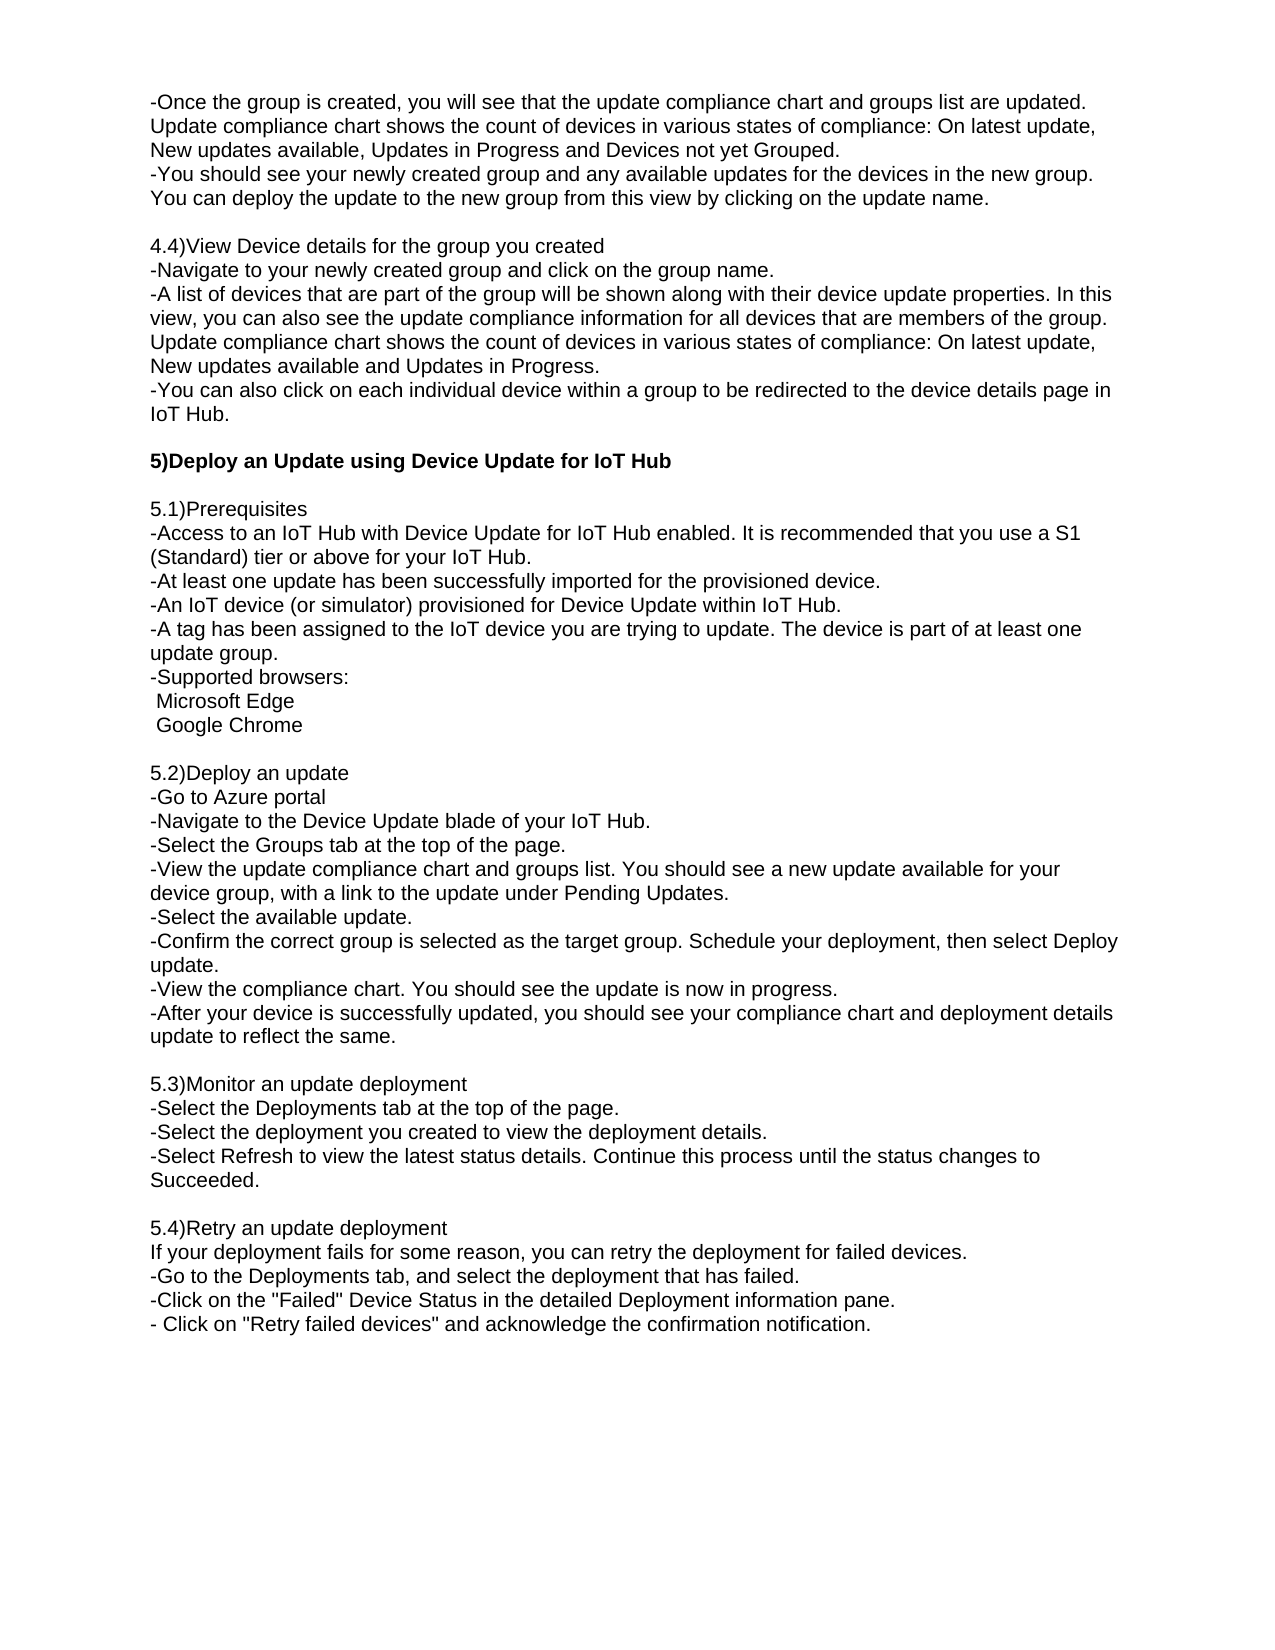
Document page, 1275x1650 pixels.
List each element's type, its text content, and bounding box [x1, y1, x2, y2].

text -View the compliance chart. You should see the update is now in progress. [150, 976, 1125, 1000]
text -A list of devices that are part of the group will be shown along with their device update properties. In this view, you can also see the update compliance information for all devices that are members of the group. Update compliance chart shows the count of devices in various states of compliance: On latest update, New updates available and Updates in Progress. [150, 282, 1125, 377]
text -View the update compliance chart and groups list. You should see a new update available for your device group, with a link to the update under Pending Updates. [150, 857, 1125, 904]
text -After your device is successfully updated, you should see your compliance chart and deployment details update to reflect the same. [150, 1000, 1125, 1048]
text Google Chrome [150, 713, 1125, 737]
text -Once the group is created, you will see that the update compliance chart and groups list are updated. Update compliance chart shows the count of devices in various states of compliance: On latest update, New updates available, Updates in Progress and Devices not yet Grouped. [150, 90, 1125, 162]
text -Click on the "Failed" Device Status in the detailed Deployment information pane. [150, 1288, 1125, 1312]
text -Select the Groups tab at the top of the page. [150, 833, 1125, 857]
text -Navigate to the Device Update blade of your IoT Hub. [150, 809, 1125, 833]
text -Go to the Deployments tab, and select the deployment that has failed. [150, 1264, 1125, 1288]
text -Select Refresh to view the latest status details. Continue this process until the status changes to Succeeded. [150, 1144, 1125, 1192]
text If your deployment fails for some reason, you can retry the deployment for failed devices. [150, 1240, 1125, 1264]
text - Click on "Retry failed devices" and acknowledge the confirmation notification. [150, 1312, 1125, 1336]
text -You can also click on each individual device within a group to be redirected to the device details page in IoT Hub. [150, 377, 1125, 425]
text 4.4)View Device details for the group you created [150, 234, 1125, 258]
text 5.1)Prerequisites [150, 497, 1125, 521]
text -An IoT device (or simulator) provisioned for Device Update within IoT Hub. [150, 593, 1125, 617]
text -Supported browsers: [150, 665, 1125, 689]
text -Select the available update. [150, 904, 1125, 928]
text 5)Deploy an Update using Device Update for IoT Hub [150, 449, 1125, 473]
text Microsoft Edge [150, 689, 1125, 713]
text -At least one update has been successfully imported for the provisioned device. [150, 569, 1125, 593]
text 5.2)Deploy an update [150, 761, 1125, 785]
text -Select the Deployments tab at the top of the page. [150, 1096, 1125, 1120]
text -Go to Azure portal [150, 785, 1125, 809]
text 5.4)Retry an update deployment [150, 1216, 1125, 1240]
text -A tag has been assigned to the IoT device you are trying to update. The device is part of at least one update group. [150, 617, 1125, 665]
text 5.3)Monitor an update deployment [150, 1072, 1125, 1096]
text -Confirm the correct group is selected as the target group. Schedule your deployment, then select Deploy update. [150, 928, 1125, 976]
text -You should see your newly created group and any available updates for the devices in the new group. You can deploy the update to the new group from this view by clicking on the update name. [150, 162, 1125, 210]
text -Select the deployment you created to view the deployment details. [150, 1120, 1125, 1144]
text -Access to an IoT Hub with Device Update for IoT Hub enabled. It is recommended that you use a S1 (Standard) tier or above for your IoT Hub. [150, 521, 1125, 569]
text -Navigate to your newly created group and click on the group name. [150, 258, 1125, 282]
